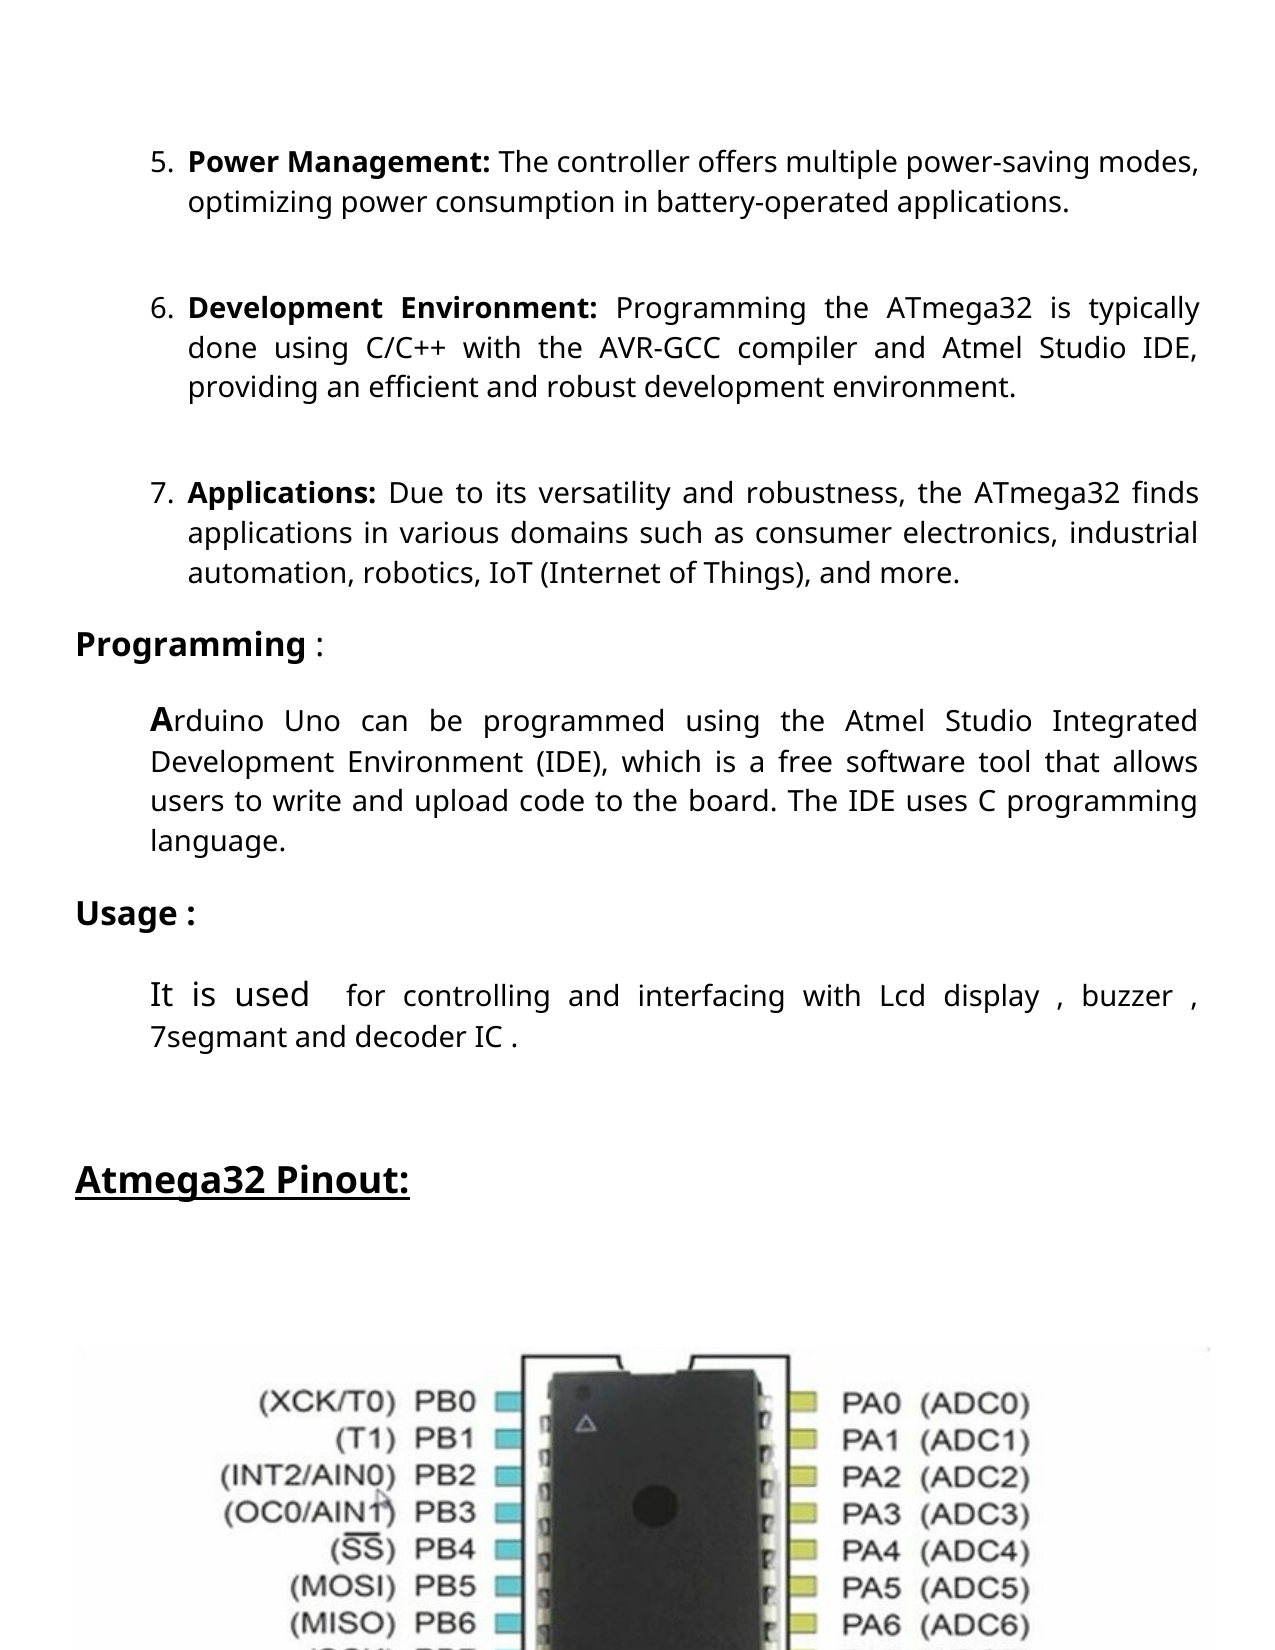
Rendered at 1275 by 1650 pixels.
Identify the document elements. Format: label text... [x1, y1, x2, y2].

text It is used for controlling and interfacing with Lcd display , buzzer , 7segmant and decoder IC . [150, 971, 1200, 1056]
text Atmega32 Pinout: [75, 1154, 1200, 1205]
list Development Environment: Programming the ATmega32 is typically done using C/C++ with the AVR-GCC compiler and Atmel Studio IDE, providing an efficient and robust development environment. [150, 287, 1200, 406]
list Power Management: The controller offers multiple power-saving modes, optimizing power consumption in battery-operated applications. [150, 141, 1200, 221]
text Usage : [75, 889, 1200, 935]
list Applications: Due to its versatility and robustness, the ATmega32 finds applications in various domains such as consumer electronics, industrial automation, robotics, IoT (Internet of Things), and more. [150, 473, 1200, 592]
picture [75, 1347, 1210, 1650]
text Arduino Uno can be programmed using the Atmel Studio Integrated Development Environment (IDE), which is a free software tool that allows users to write and upload code to the board. The IDE uses C programming language. [150, 696, 1200, 860]
text Programming : [75, 621, 1200, 666]
